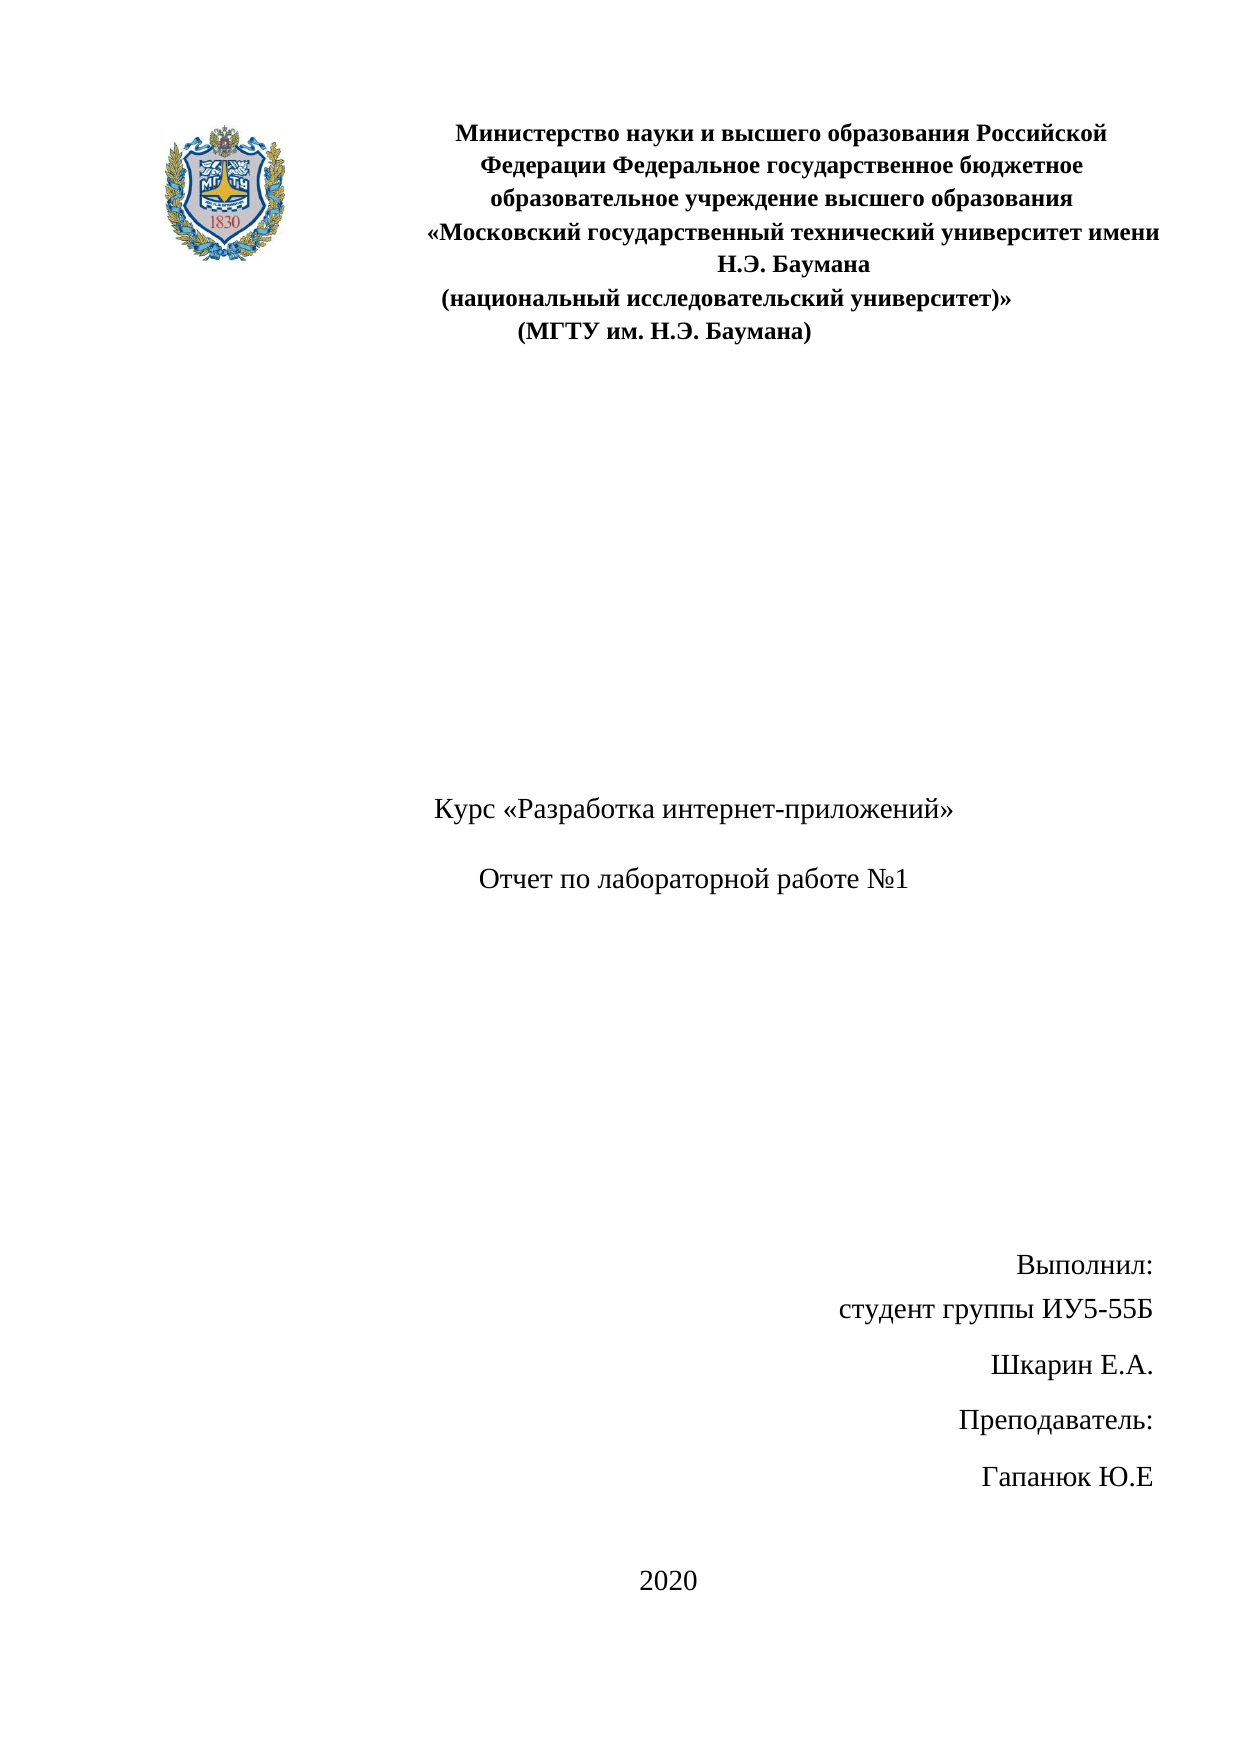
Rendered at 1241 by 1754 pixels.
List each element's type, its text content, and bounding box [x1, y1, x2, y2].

text Гапанюк Ю.Е [801, 1459, 1153, 1492]
picture [164, 125, 285, 261]
text 2020 [177, 1563, 1159, 1597]
text Министерство науки и высшего образования Российской Федерации Федеральное государственное бюджетное образовательное учреждение высшего образования [274, 118, 1162, 212]
text Отчет по лабораторной работе №1 [226, 861, 1162, 894]
text Преподаватель: [801, 1402, 1153, 1436]
text Курс «Разработка интернет-приложений» [226, 791, 1162, 824]
text Выполнил: [801, 1247, 1153, 1281]
text (национальный исследовательский университет)» [441, 283, 1162, 311]
text (МГТУ им. Н.Э. Баумана) [274, 316, 1055, 345]
text «Московский государственный технический университет имени Н.Э. Баумана [274, 217, 1186, 278]
text студент группы ИУ5-55Б Шкарин Е.А. [801, 1291, 1153, 1380]
